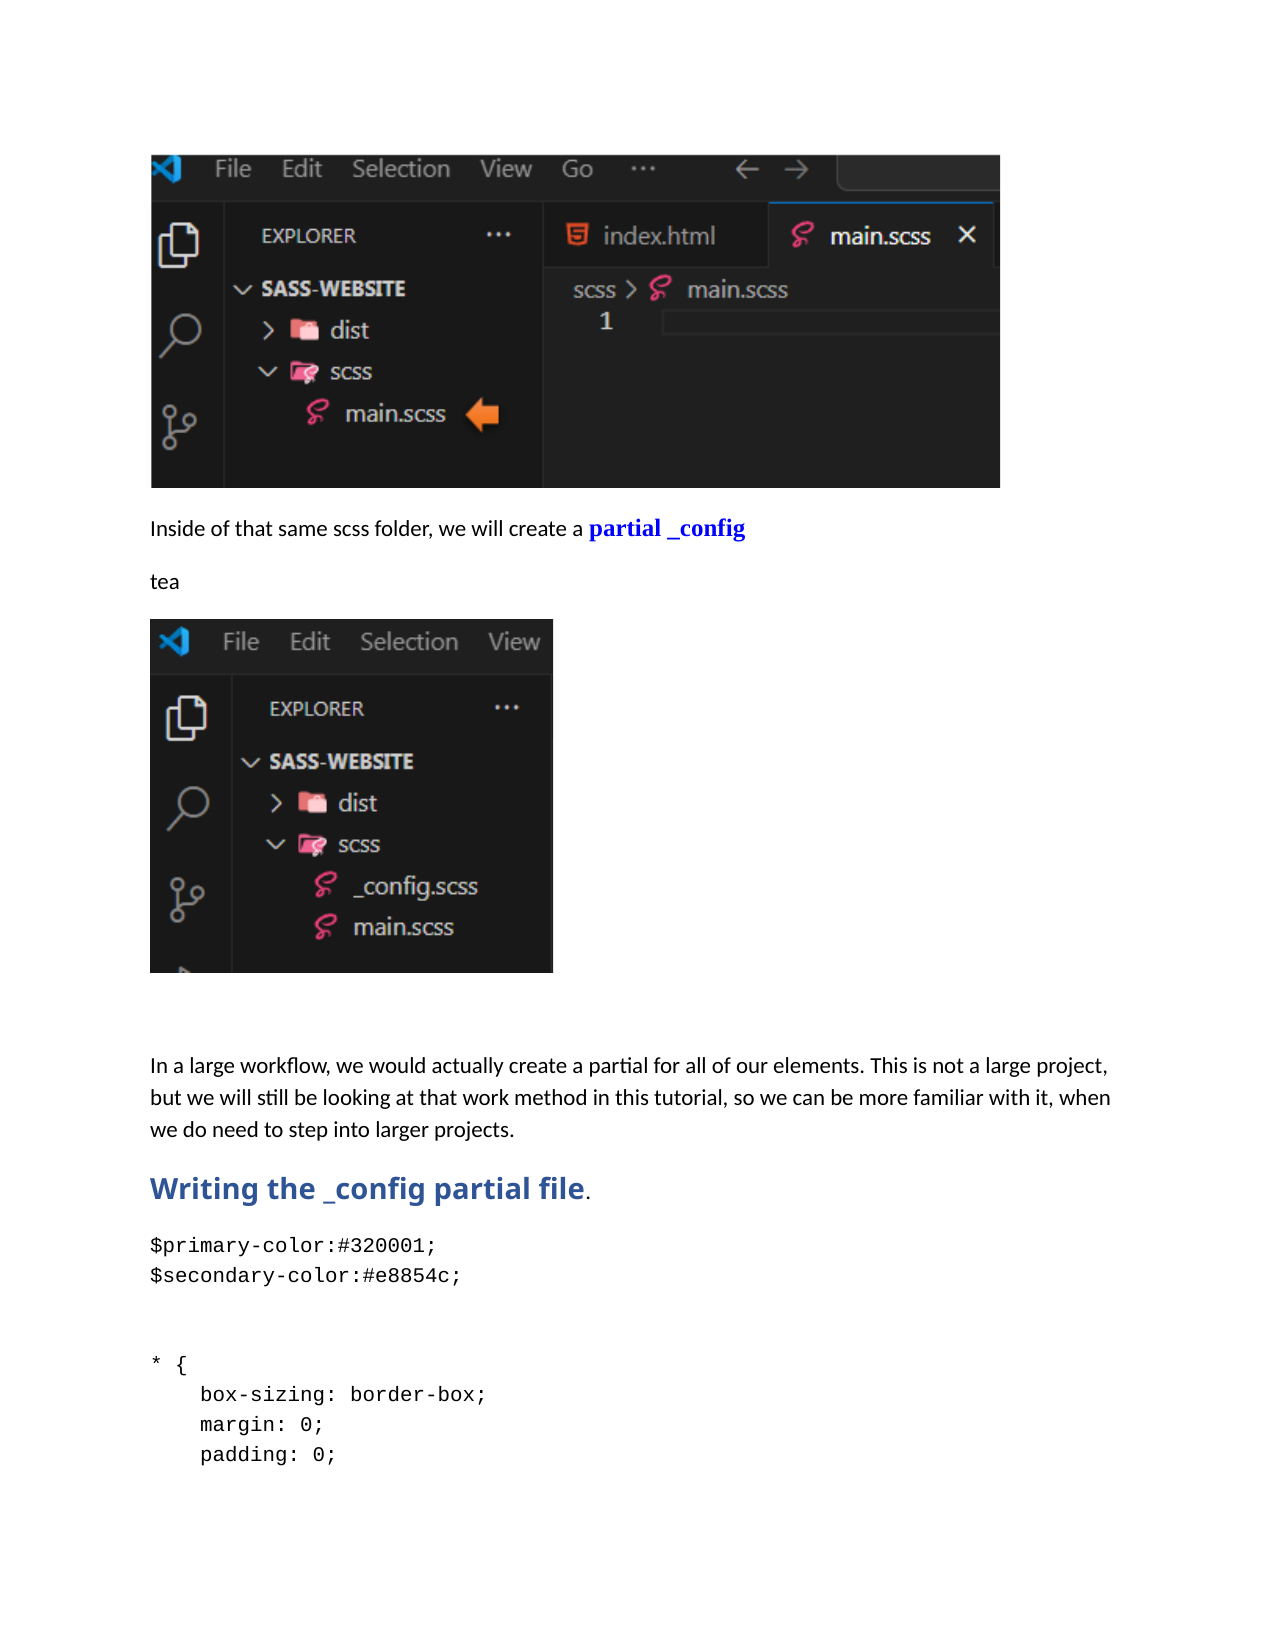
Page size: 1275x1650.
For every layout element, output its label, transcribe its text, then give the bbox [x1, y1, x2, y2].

text box-sizing: border-box; [150, 1384, 1125, 1408]
text margin: 0; [150, 1414, 1125, 1438]
picture [150, 619, 554, 973]
text Inside of that same scss folder, we will create a partial _config [150, 513, 1125, 542]
picture [150, 150, 1001, 488]
text $primary-color:#320001; [150, 1235, 1125, 1258]
text tea [150, 567, 1125, 595]
text In a large workflow, we would actually create a partial for all of our elements. This is not a large project, but we will still be looking at that work method in this tutorial, so we can be more familiar with it, when we do need to step into larger projects. [150, 1051, 1125, 1143]
text $secondary-color:#e8854c; [150, 1265, 1125, 1288]
text padding: 0; [150, 1444, 1125, 1468]
text * { [150, 1354, 1125, 1378]
text Writing the _config partial file. [150, 1168, 1125, 1208]
